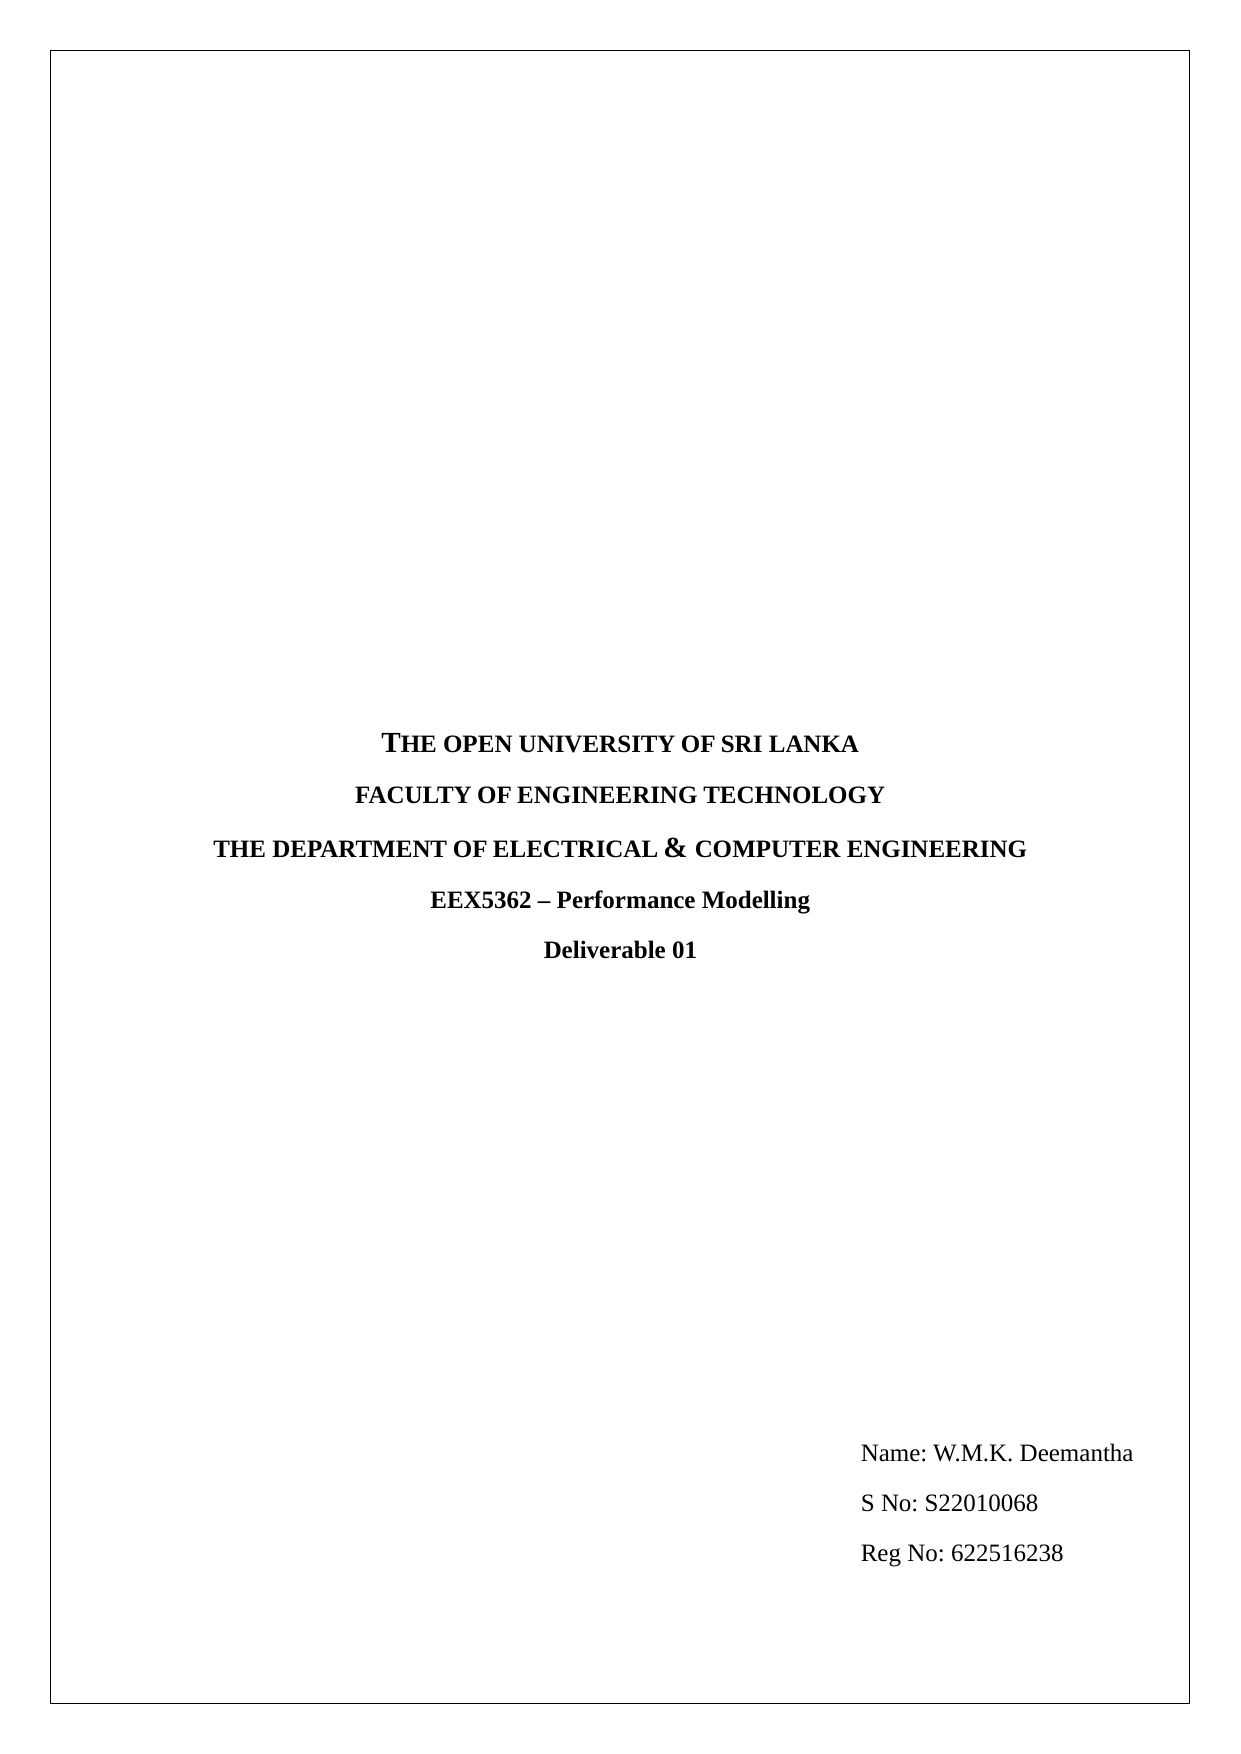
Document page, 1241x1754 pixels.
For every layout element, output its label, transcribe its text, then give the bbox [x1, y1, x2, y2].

text EEX5362 – Performance Modelling [150, 886, 1090, 914]
text Deliverable 01 [150, 935, 1090, 964]
text FACULTY OF ENGINEERING TECHNOLOGY [150, 781, 1090, 809]
text THE OPEN UNIVERSITY OF SRI LANKA [150, 725, 1090, 759]
text THE DEPARTMENT OF ELECTRICAL & COMPUTER ENGINEERING [150, 830, 1090, 864]
